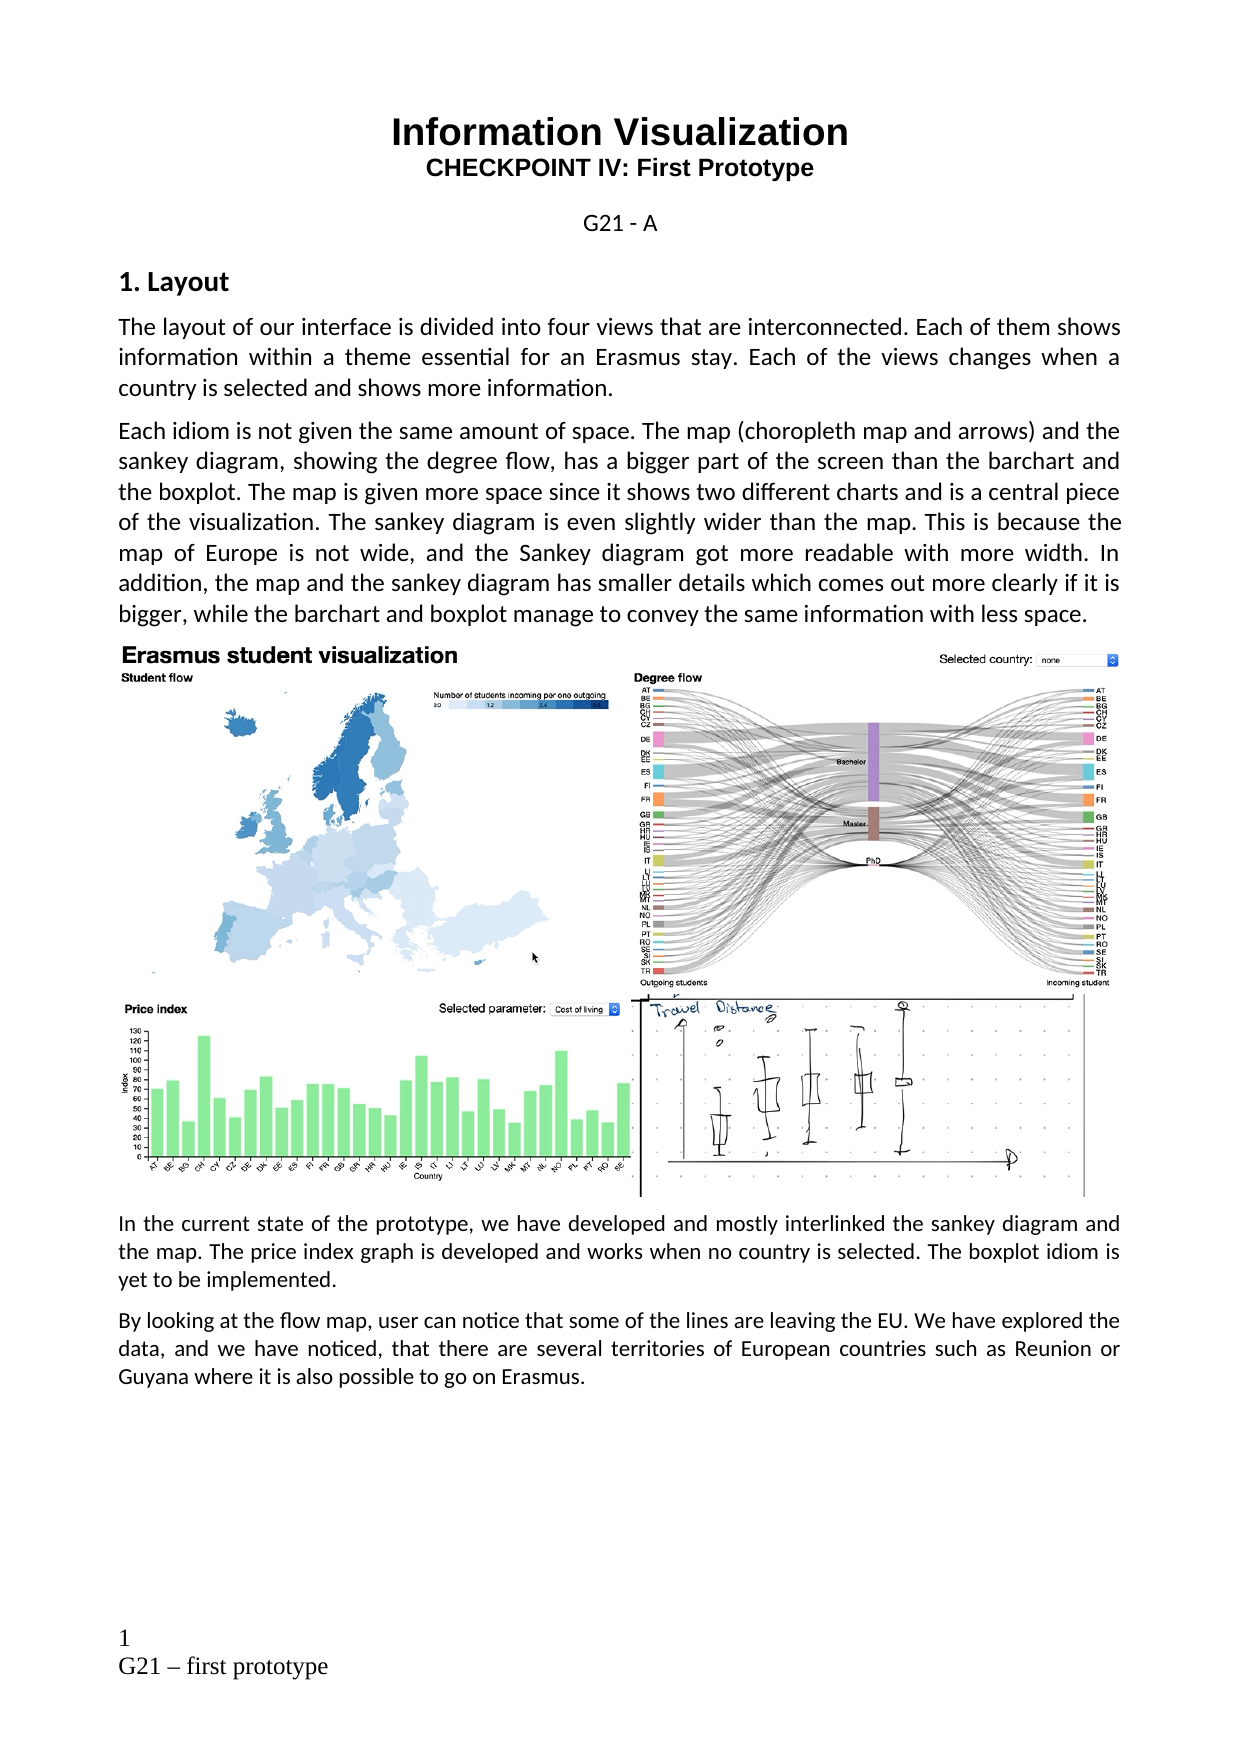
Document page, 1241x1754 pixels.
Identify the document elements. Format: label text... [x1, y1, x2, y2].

text G21 - A [118, 207, 1122, 238]
text In the current state of the prototype, we have developed and mostly interlinked the sankey diagram and the map. The price index graph is developed and works when no country is selected. The boxplot idiom is yet to be implemented. [118, 1209, 1122, 1293]
subtitle Information Visualization [118, 109, 1122, 153]
text The layout of our interface is divided into four views that are interconnected. Each of them shows information within a theme essential for an Erasmus stay. Each of the views changes when a country is selected and shows more information. [118, 311, 1122, 402]
text Each idiom is not given the same amount of space. The map (choropleth map and arrows) and the sankey diagram, showing the degree flow, has a bigger part of the screen than the barchart and the boxplot. The map is given more space since it shows two different charts and is a central piece of the visualization. The sankey diagram is even slightly wider than the map. This is because the map of Europe is not wide, and the Sankey diagram got more readable with more width. In addition, the map and the sankey diagram has smaller details which comes out more clearly if it is bigger, while the barchart and boxplot manage to convey the same information with less space. [118, 415, 1122, 628]
text By looking at the flow map, user can notice that some of the lines are leaving the EU. We have explored the data, and we have noticed, that there are several territories of European countries such as Reunion or Guyana where it is also possible to go on Erasmus. [118, 1306, 1122, 1390]
subtitle CHECKPOINT IV: First Prototype [118, 153, 1122, 182]
text 1. Layout [118, 263, 1122, 298]
picture [118, 641, 1122, 1197]
